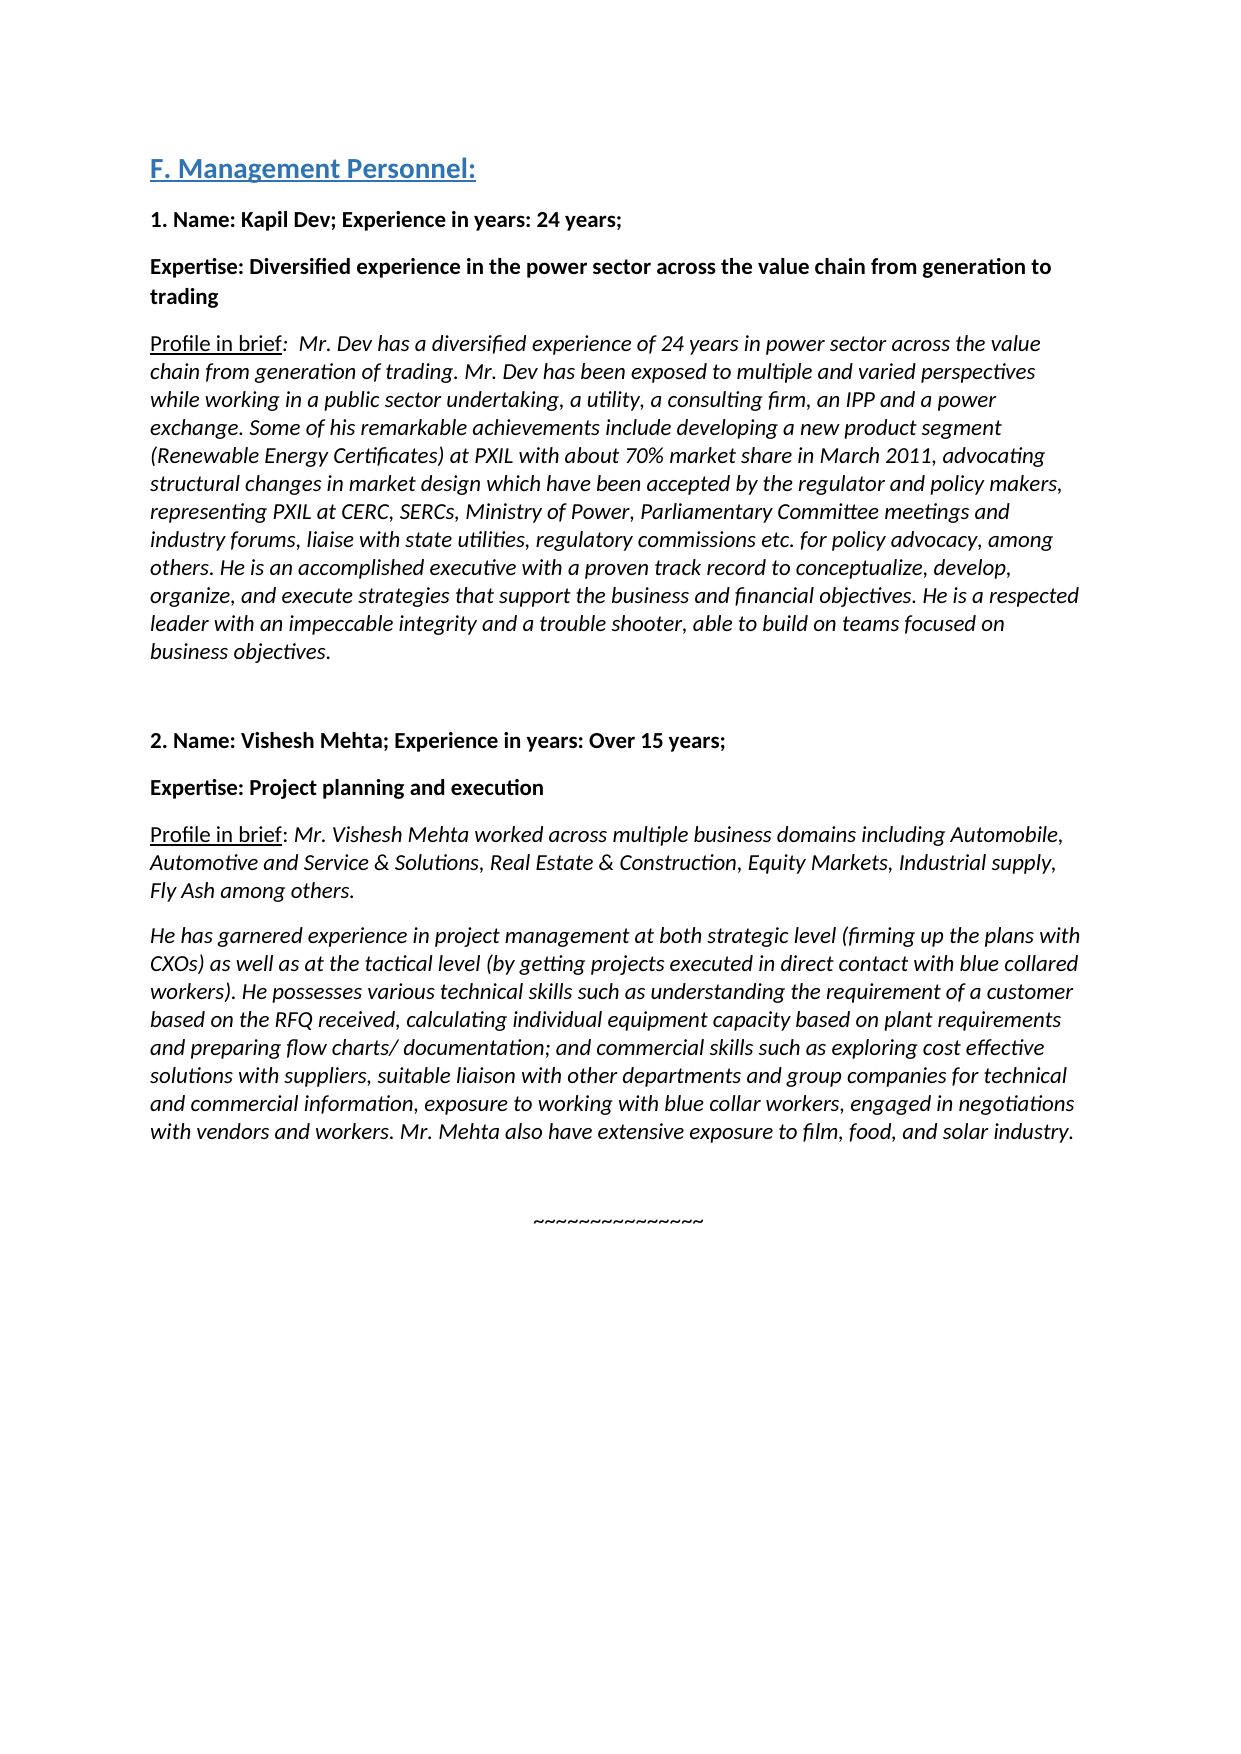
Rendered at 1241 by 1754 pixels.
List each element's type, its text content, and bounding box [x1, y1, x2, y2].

text Profile in brief: Mr. Vishesh Mehta worked across multiple business domains including Automobile, Automotive and Service & Solutions, Real Estate & Construction, Equity Markets, Industrial supply, Fly Ash among others. [150, 820, 1090, 904]
text Expertise: Project planning and execution [150, 773, 1090, 802]
text He has garnered experience in project management at both strategic level (firming up the plans with CXOs) as well as at the tactical level (by getting projects executed in direct contact with blue collared workers). He possesses various technical skills such as understanding the requirement of a customer based on the RFQ received, calculating individual equipment capacity based on plant requirements and preparing flow charts/ documentation; and commercial skills such as exploring cost effective solutions with suppliers, suitable liaison with other departments and group companies for technical and commercial information, exposure to working with blue collar workers, engaged in negotiations with vendors and workers. Mr. Mehta also have extensive exposure to film, food, and solar industry. [150, 921, 1090, 1145]
text Expertise: Diversified experience in the power sector across the value chain from generation to trading [150, 252, 1090, 310]
text 2. Name: Vishesh Mehta; Experience in years: Over 15 years; [150, 727, 1090, 755]
text F. Management Personnel: [150, 150, 1090, 186]
text ~~~~~~~~~~~~~~~ [150, 1207, 1090, 1235]
text 1. Name: Kapil Dev; Experience in years: 24 years; [150, 205, 1090, 233]
text Profile in brief: Mr. Dev has a diversified experience of 24 years in power sector across the value chain from generation of trading. Mr. Dev has been exposed to multiple and varied perspectives while working in a public sector undertaking, a utility, a consulting firm, an IPP and a power exchange. Some of his remarkable achievements include developing a new product segment (Renewable Energy Certificates) at PXIL with about 70% market share in March 2011, advocating structural changes in market design which have been accepted by the regulator and policy makers, representing PXIL at CERC, SERCs, Ministry of Power, Parliamentary Committee meetings and industry forums, liaise with state utilities, regulatory commissions etc. for policy advocacy, among others. He is an accomplished executive with a proven track record to conceptualize, develop, organize, and execute strategies that support the business and financial objectives. He is a respected leader with an impeccable integrity and a trouble shooter, able to build on teams focused on business objectives. [150, 329, 1090, 665]
